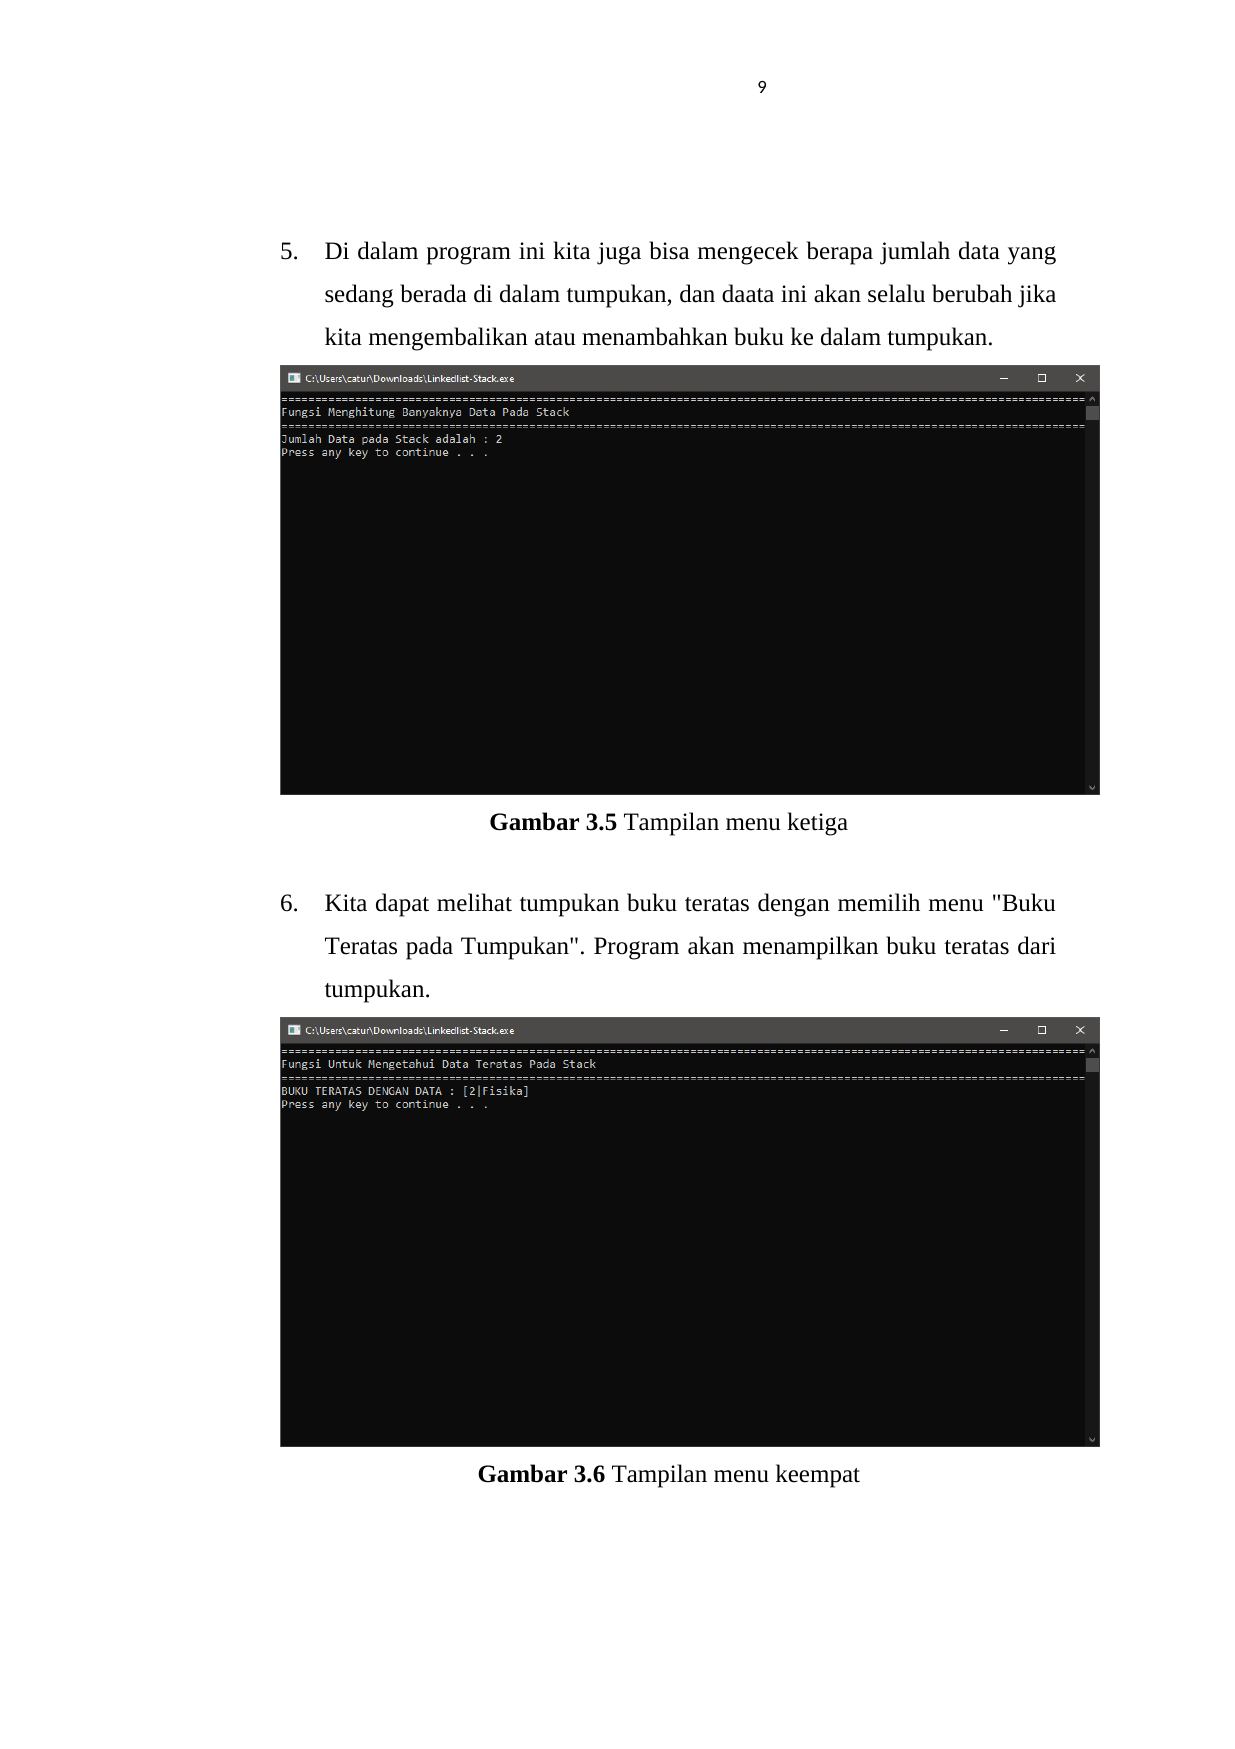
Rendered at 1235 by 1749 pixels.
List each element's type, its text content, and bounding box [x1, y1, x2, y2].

list Gambar 3.5 Tampilan menu ketiga [280, 807, 1057, 836]
list Kita dapat melihat tumpukan buku teratas dengan memilih menu "Buku Teratas pada Tumpukan". Program akan menampilkan buku teratas dari tumpukan. [280, 888, 1057, 1003]
list Di dalam program ini kita juga bisa mengecek berapa jumlah data yang sedang berada di dalam tumpukan, dan daata ini akan selalu berubah jika kita mengembalikan atau menambahkan buku ke dalam tumpukan. [280, 236, 1057, 351]
picture [280, 365, 1100, 795]
picture [280, 1017, 1100, 1447]
list Gambar 3.6 Tampilan menu keempat [280, 1459, 1057, 1488]
